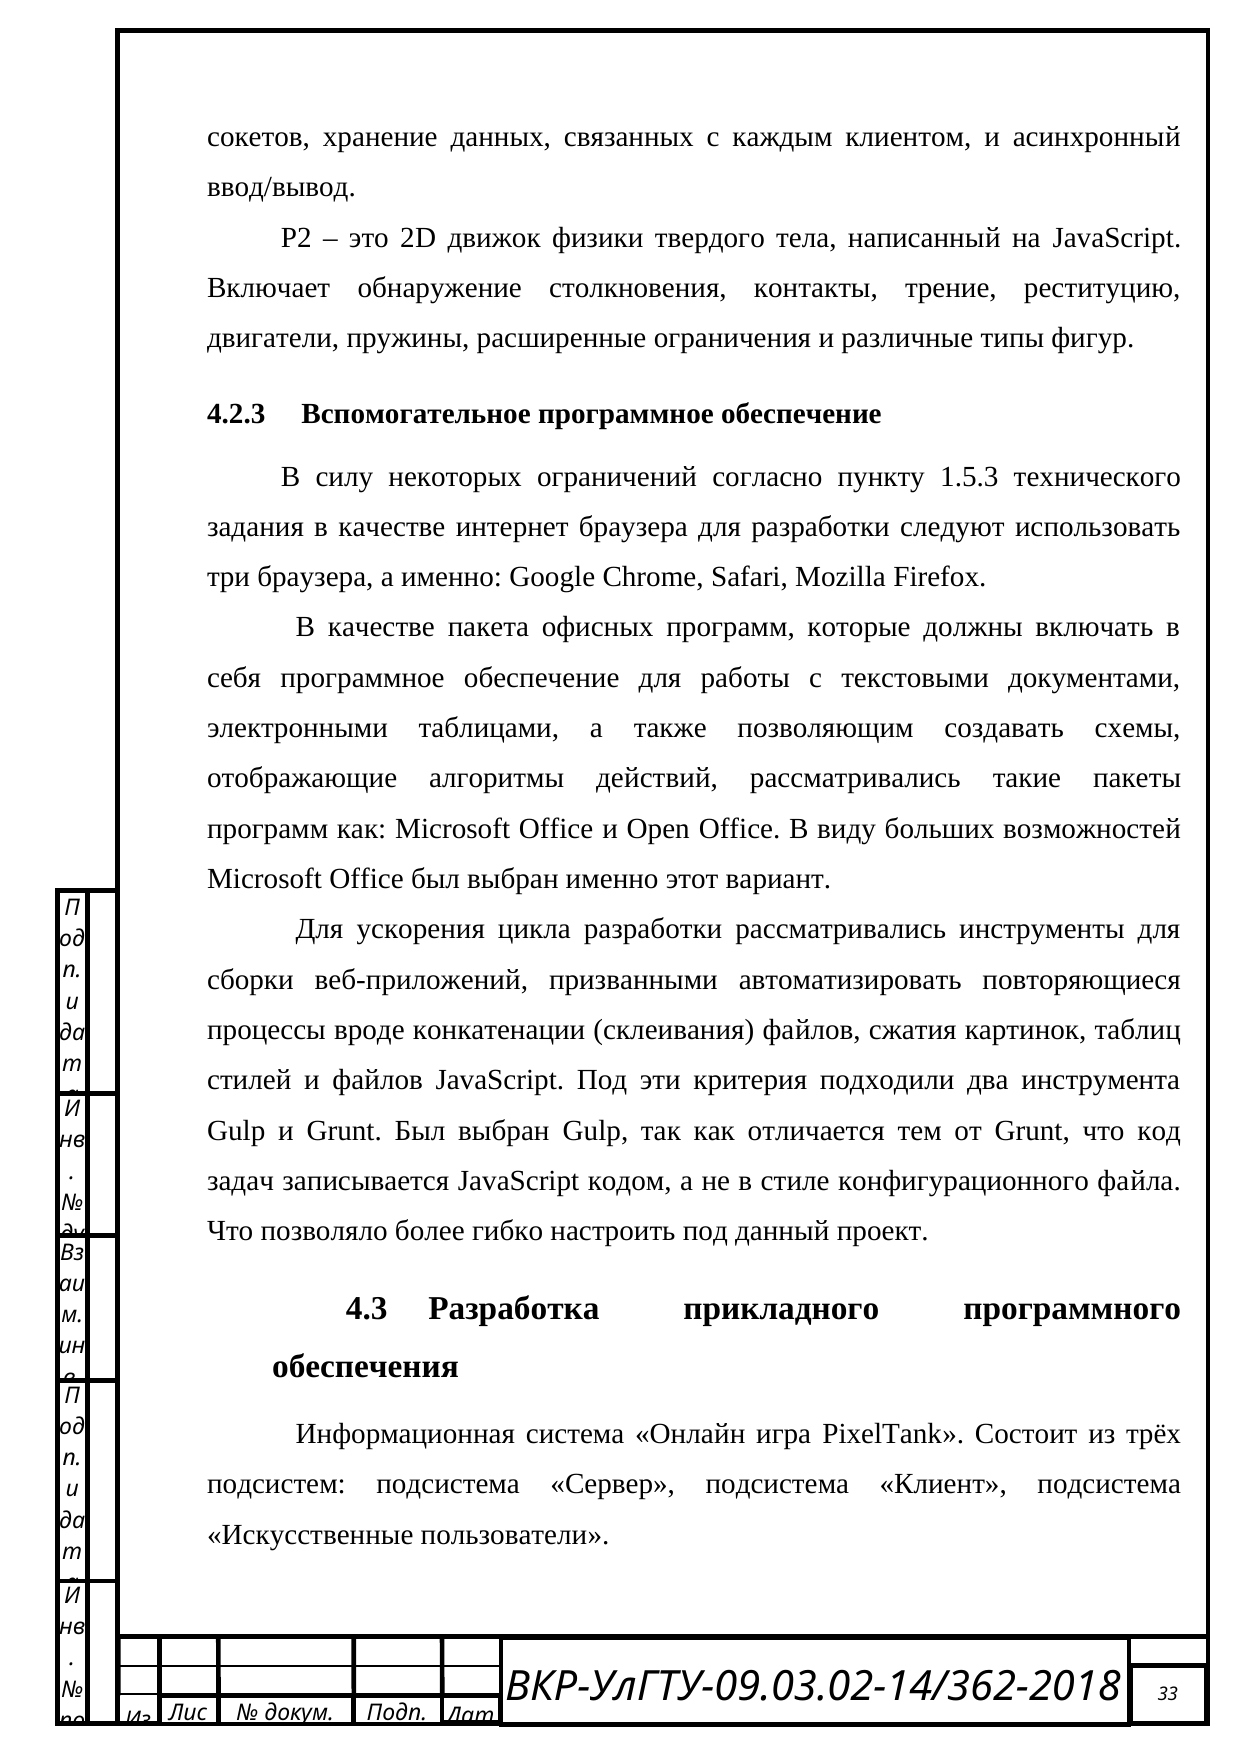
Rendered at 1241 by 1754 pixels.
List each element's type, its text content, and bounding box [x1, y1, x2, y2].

subtitle Вспомогательное программное обеспечение [207, 396, 1181, 429]
text Для ускорения цикла разработки рассматривались инструменты для сборки веб-приложений, призванными автоматизировать повторяющиеся процессы вроде конкатенации (склеивания) файлов, сжатия картинок, таблиц стилей и файлов JavaScript. Под эти критерия подходили два инструмента Gulp и Grunt. Был выбран Gulp, так как отличается тем от Grunt, что код задач записывается JavaScript кодом, а не в стиле конфигурационного файла. Что позволяло более гибко настроить под данный проект. [207, 911, 1181, 1247]
text В качестве пакета офисных программ, которые должны включать в себя программное обеспечение для работы с текстовыми документами, электронными таблицами, а также позволяющим создавать схемы, отображающие алгоритмы действий, рассматривались такие пакеты программ как: Microsoft Office и Open Office. В виду больших возможностей Microsoft Office был выбран именно этот вариант. [207, 609, 1181, 895]
text В силу некоторых ограничений согласно пункту 1.5.3 технического задания в качестве интернет браузера для разработки следуют использовать три браузера, а именно: Google Chrome, Safari, Mozilla Firefox. [207, 459, 1181, 593]
subtitle Разработка прикладного программного обеспечения [272, 1289, 1181, 1384]
text P2 – это 2D движок физики твердого тела, написанный на JavaScript. Включает обнаружение столкновения, контакты, трение, реституцию, двигатели, пружины, расширенные ограничения и различные типы фигур. [207, 220, 1181, 354]
text Информационная система «Онлайн игра PixelTank». Состоит из трёх подсистем: подсистема «Сервер», подсистема «Клиент», подсистема «Искусственные пользователи». [207, 1416, 1181, 1550]
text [207, 119, 1181, 203]
